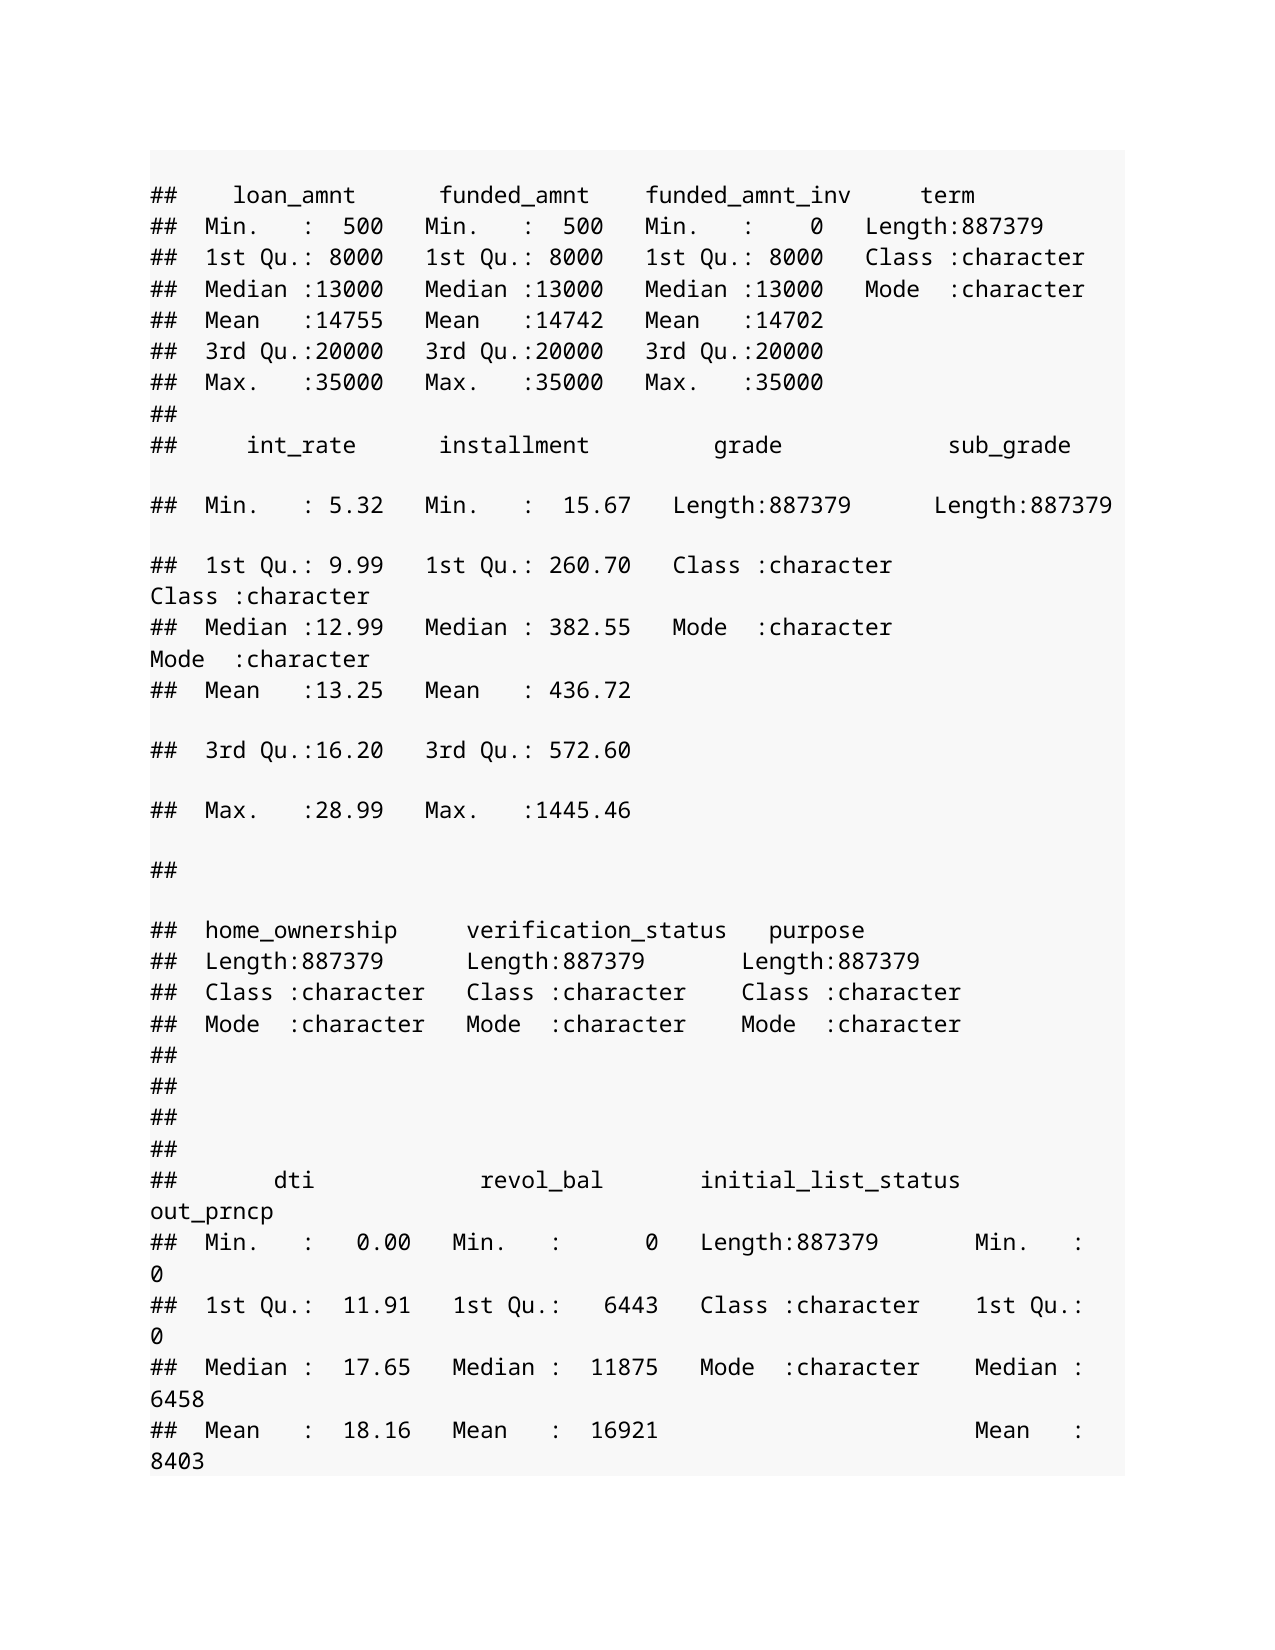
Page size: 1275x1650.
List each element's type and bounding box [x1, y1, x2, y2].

text [150, 150, 1125, 1476]
